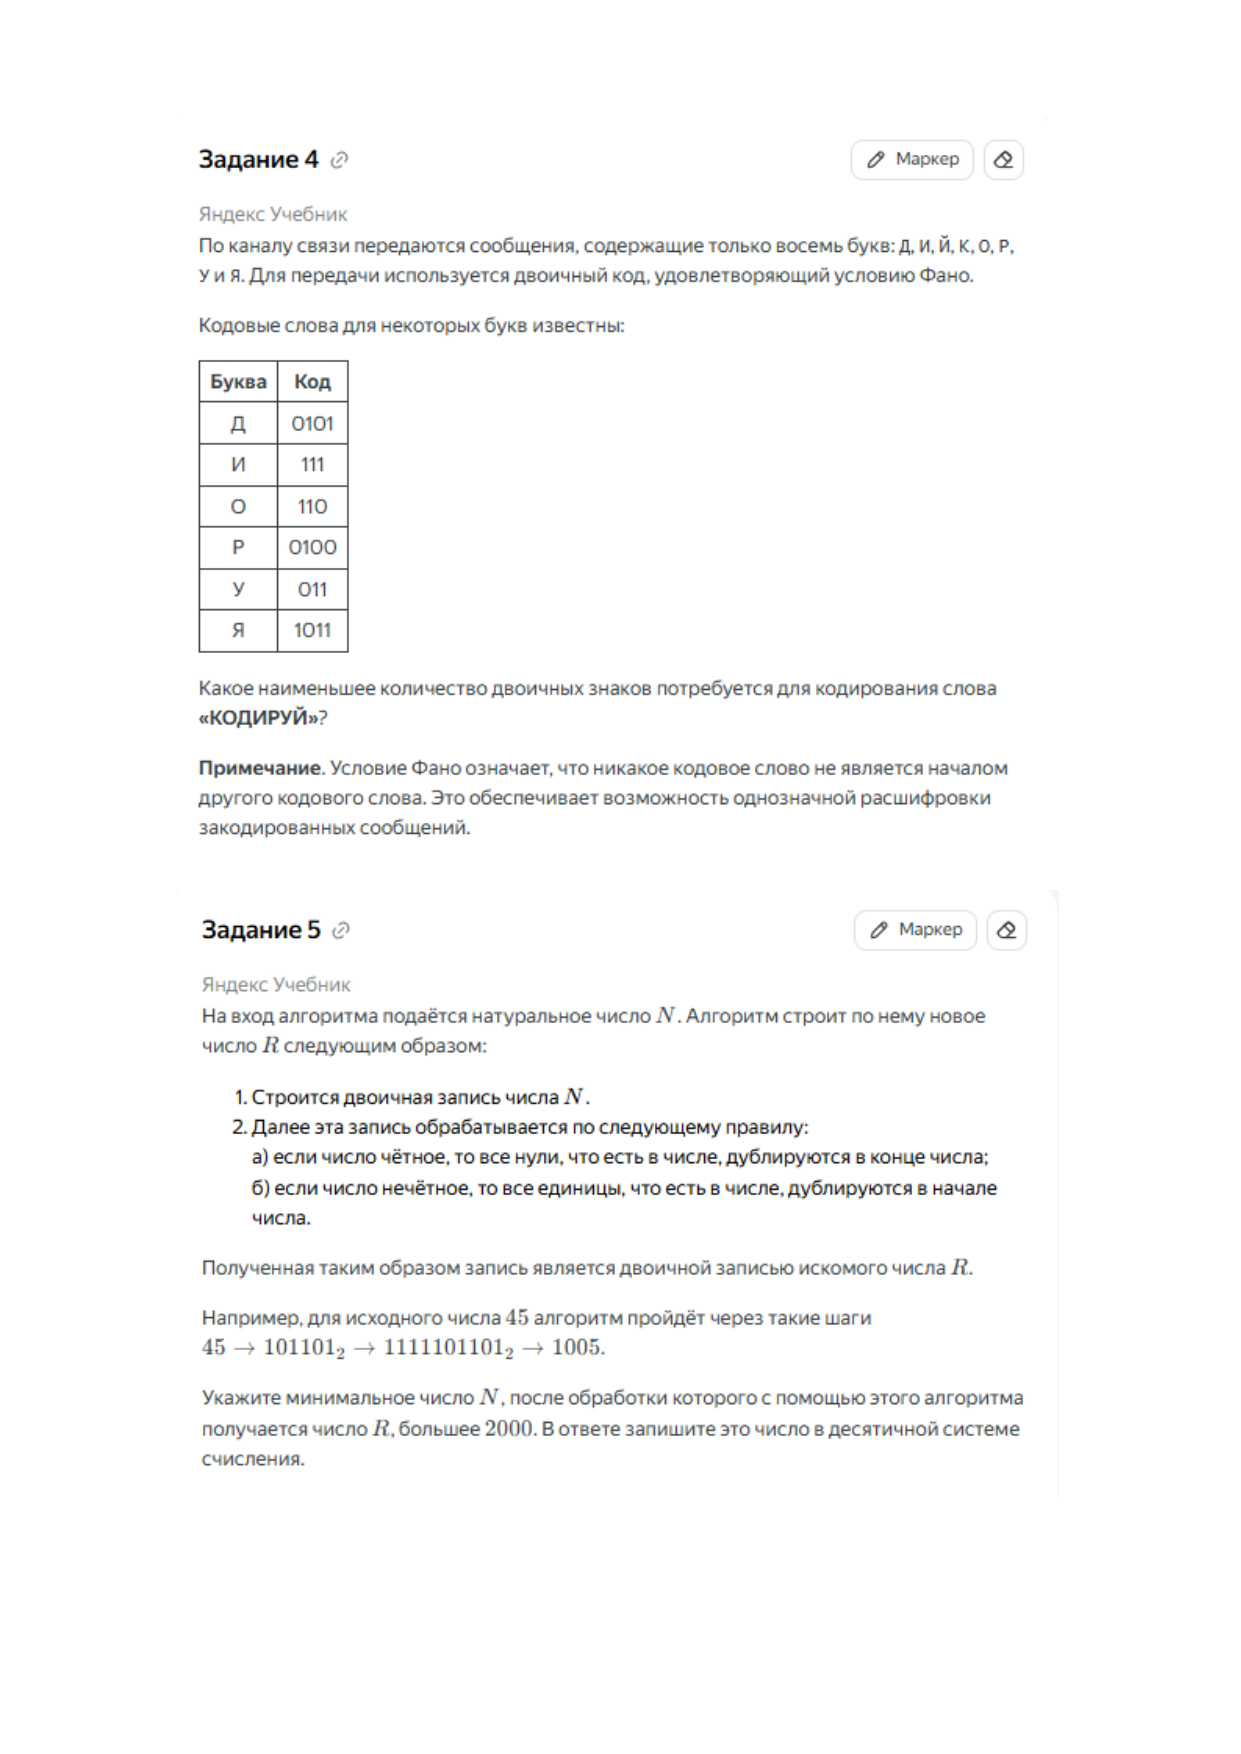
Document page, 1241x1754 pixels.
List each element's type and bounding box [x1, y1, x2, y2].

picture [177, 890, 1059, 1497]
picture [177, 118, 1048, 872]
